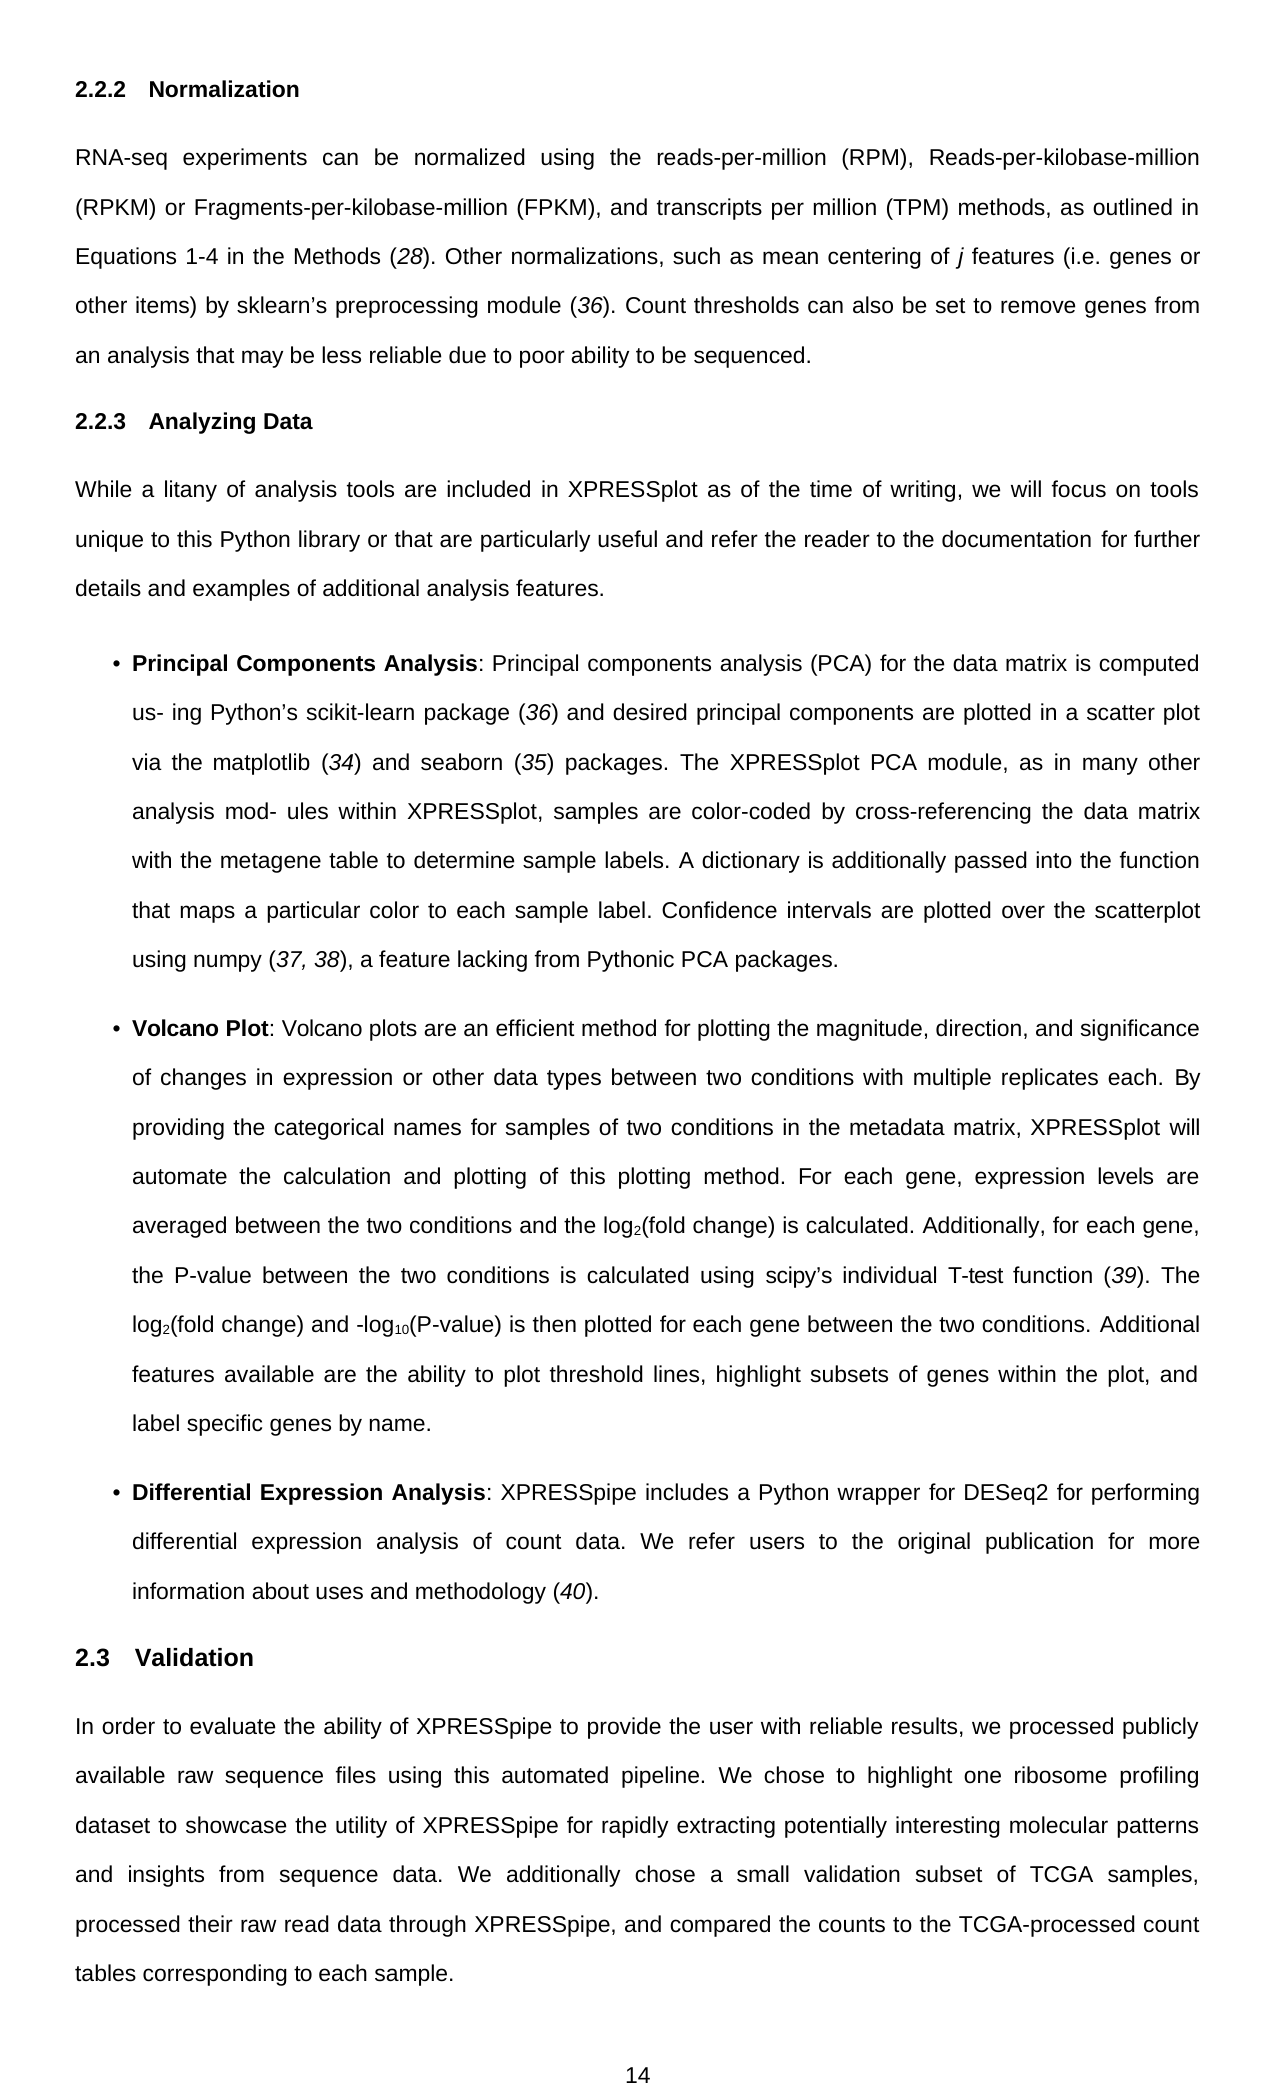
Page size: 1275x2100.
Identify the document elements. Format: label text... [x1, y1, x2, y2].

list Differential Expression Analysis: XPRESSpipe includes a Python wrapper for DESeq2 for performing differential expression analysis of count data. We refer users to the original publication for more information about uses and methodology (40). [112, 1479, 1200, 1604]
subtitle Normalization [75, 76, 1221, 103]
subtitle Analyzing Data [75, 408, 1221, 435]
text In order to evaluate the ability of XPRESSpipe to provide the user with reliable results, we processed publicly available raw sequence files using this automated pipeline. We chose to highlight one ribosome profiling dataset to showcase the utility of XPRESSpipe for rapidly extracting potentially interesting molecular patterns and insights from sequence data. We additionally chose a small validation subset of TCGA samples, processed their raw read data through XPRESSpipe, and compared the counts to the TCGA-processed count tables corresponding to each sample. [75, 1713, 1200, 1986]
list Volcano Plot: Volcano plots are an efficient method for plotting the magnitude, direction, and significance of changes in expression or other data types between two conditions with multiple replicates each. By providing the categorical names for samples of two conditions in the metadata matrix, XPRESSplot will automate the calculation and plotting of this plotting method. For each gene, expression levels are averaged between the two conditions and the log2(fold change) is calculated. Additionally, for each gene, the P-value between the two conditions is calculated using scipy’s individual T-test function (39). The log2(fold change) and -log10(P-value) is then plotted for each gene between the two conditions. Additional features available are the ability to plot threshold lines, highlight subsets of genes within the plot, and label specific genes by name. [112, 1014, 1200, 1437]
text RNA-seq experiments can be normalized using the reads-per-million (RPM), Reads-per-kilobase-million (RPKM) or Fragments-per-kilobase-million (FPKM), and transcripts per million (TPM) methods, as outlined in Equations 1-4 in the Methods (28). Other normalizations, such as mean centering of j features (i.e. genes or other items) by sklearn’s preprocessing module (36). Count thresholds can also be set to remove genes from an analysis that may be less reliable due to poor ability to be sequenced. [75, 144, 1200, 368]
subtitle Validation [75, 1643, 1221, 1672]
list Principal Components Analysis: Principal components analysis (PCA) for the data matrix is computed us- ing Python’s scikit-learn package (36) and desired principal components are plotted in a scatter plot via the matplotlib (34) and seaborn (35) packages. The XPRESSplot PCA module, as in many other analysis mod- ules within XPRESSplot, samples are color-coded by cross-referencing the data matrix with the metagene table to determine sample labels. A dictionary is additionally passed into the function that maps a particular color to each sample label. Confidence intervals are plotted over the scatterplot using numpy (37, 38), a feature lacking from Pythonic PCA packages. [112, 649, 1200, 973]
text While a litany of analysis tools are included in XPRESSplot as of the time of writing, we will focus on tools unique to this Python library or that are particularly useful and refer the reader to the documentation for further details and examples of additional analysis features. [75, 476, 1200, 601]
